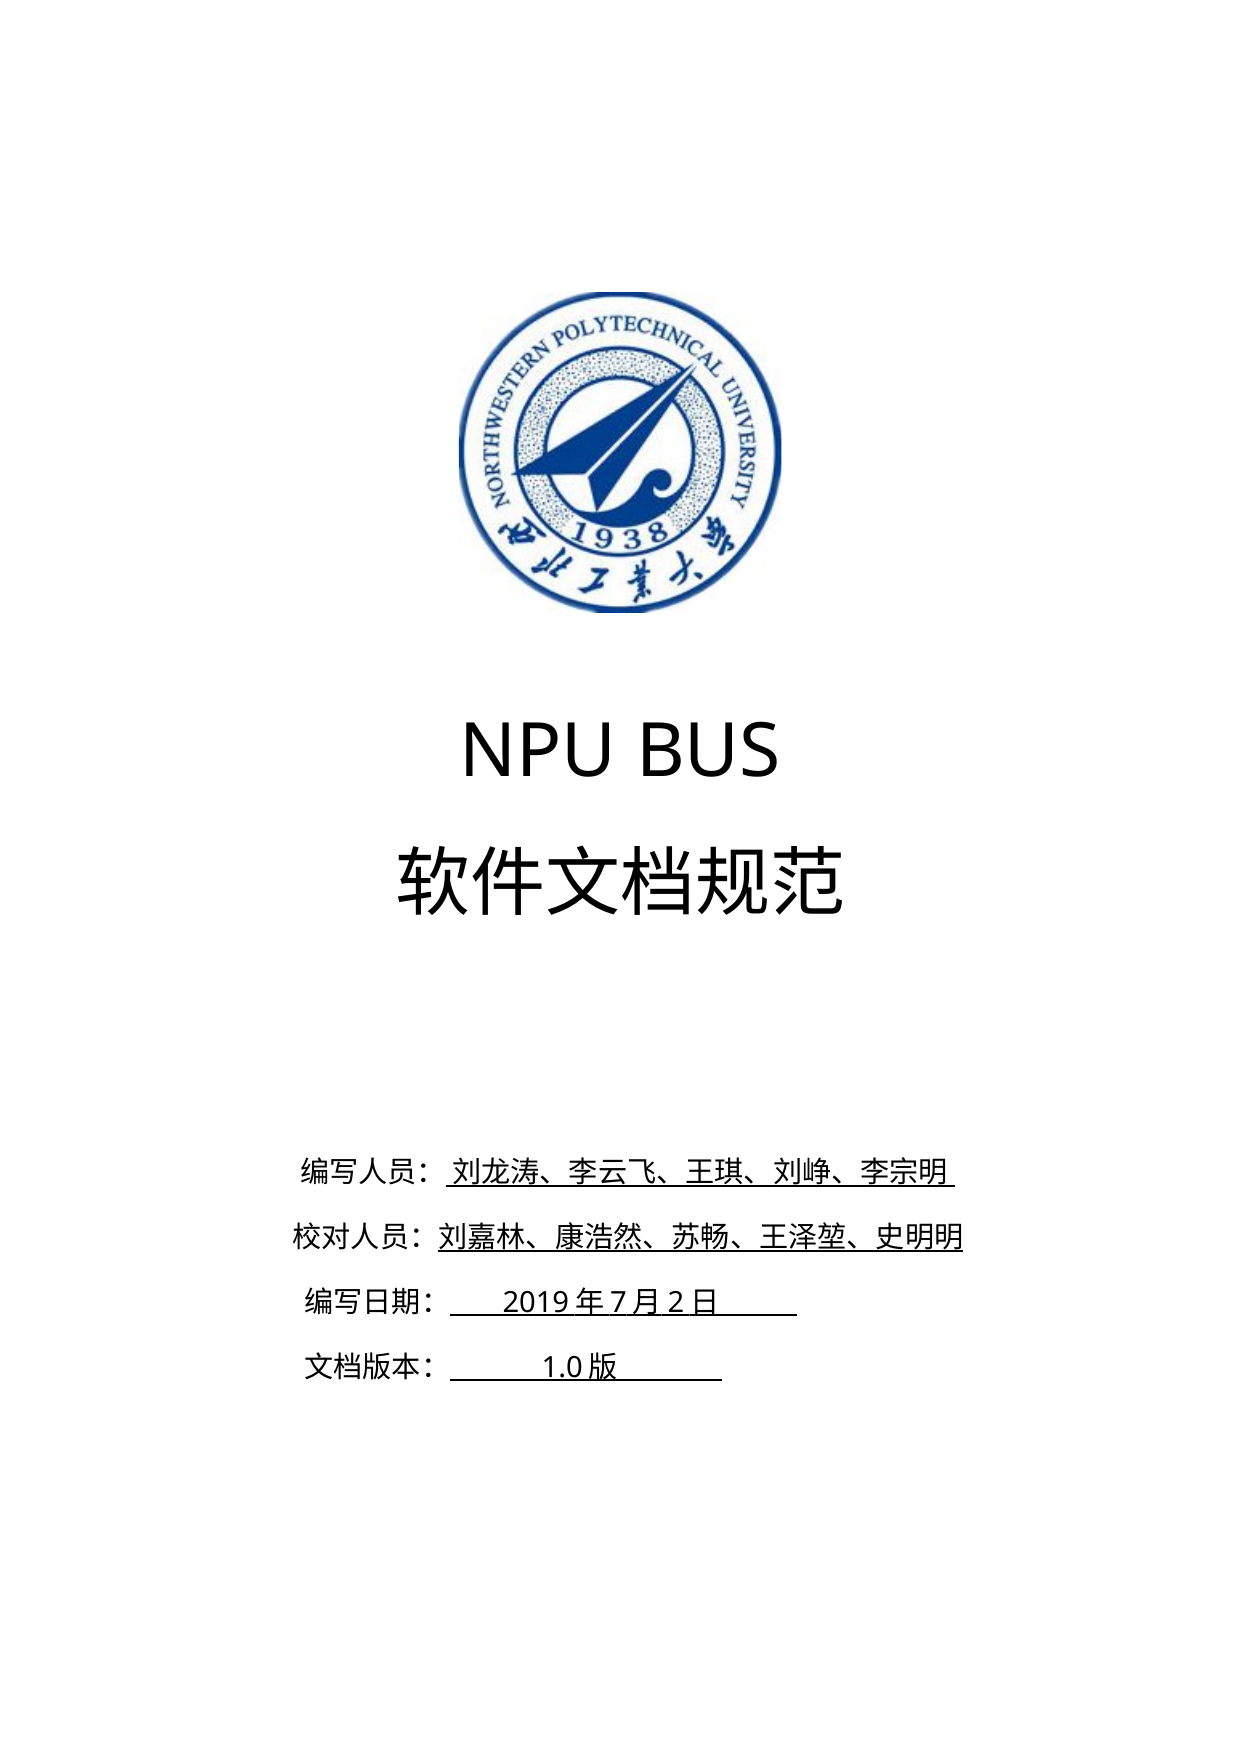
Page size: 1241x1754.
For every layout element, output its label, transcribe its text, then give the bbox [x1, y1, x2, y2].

picture [458, 292, 782, 613]
text 校对人员：刘嘉林、康浩然、苏畅、王泽堃、史明明 [187, 1202, 1053, 1267]
text 编写人员： 刘龙涛、李云飞、王琪、刘峥、李宗明 [187, 1137, 1053, 1202]
text 编写日期： 2019年7月2日 [187, 1267, 1053, 1332]
text NPU BUS [187, 682, 1053, 812]
text 文档版本： 1.0版 [187, 1332, 1053, 1397]
text 软件文档规范 [187, 812, 1053, 942]
